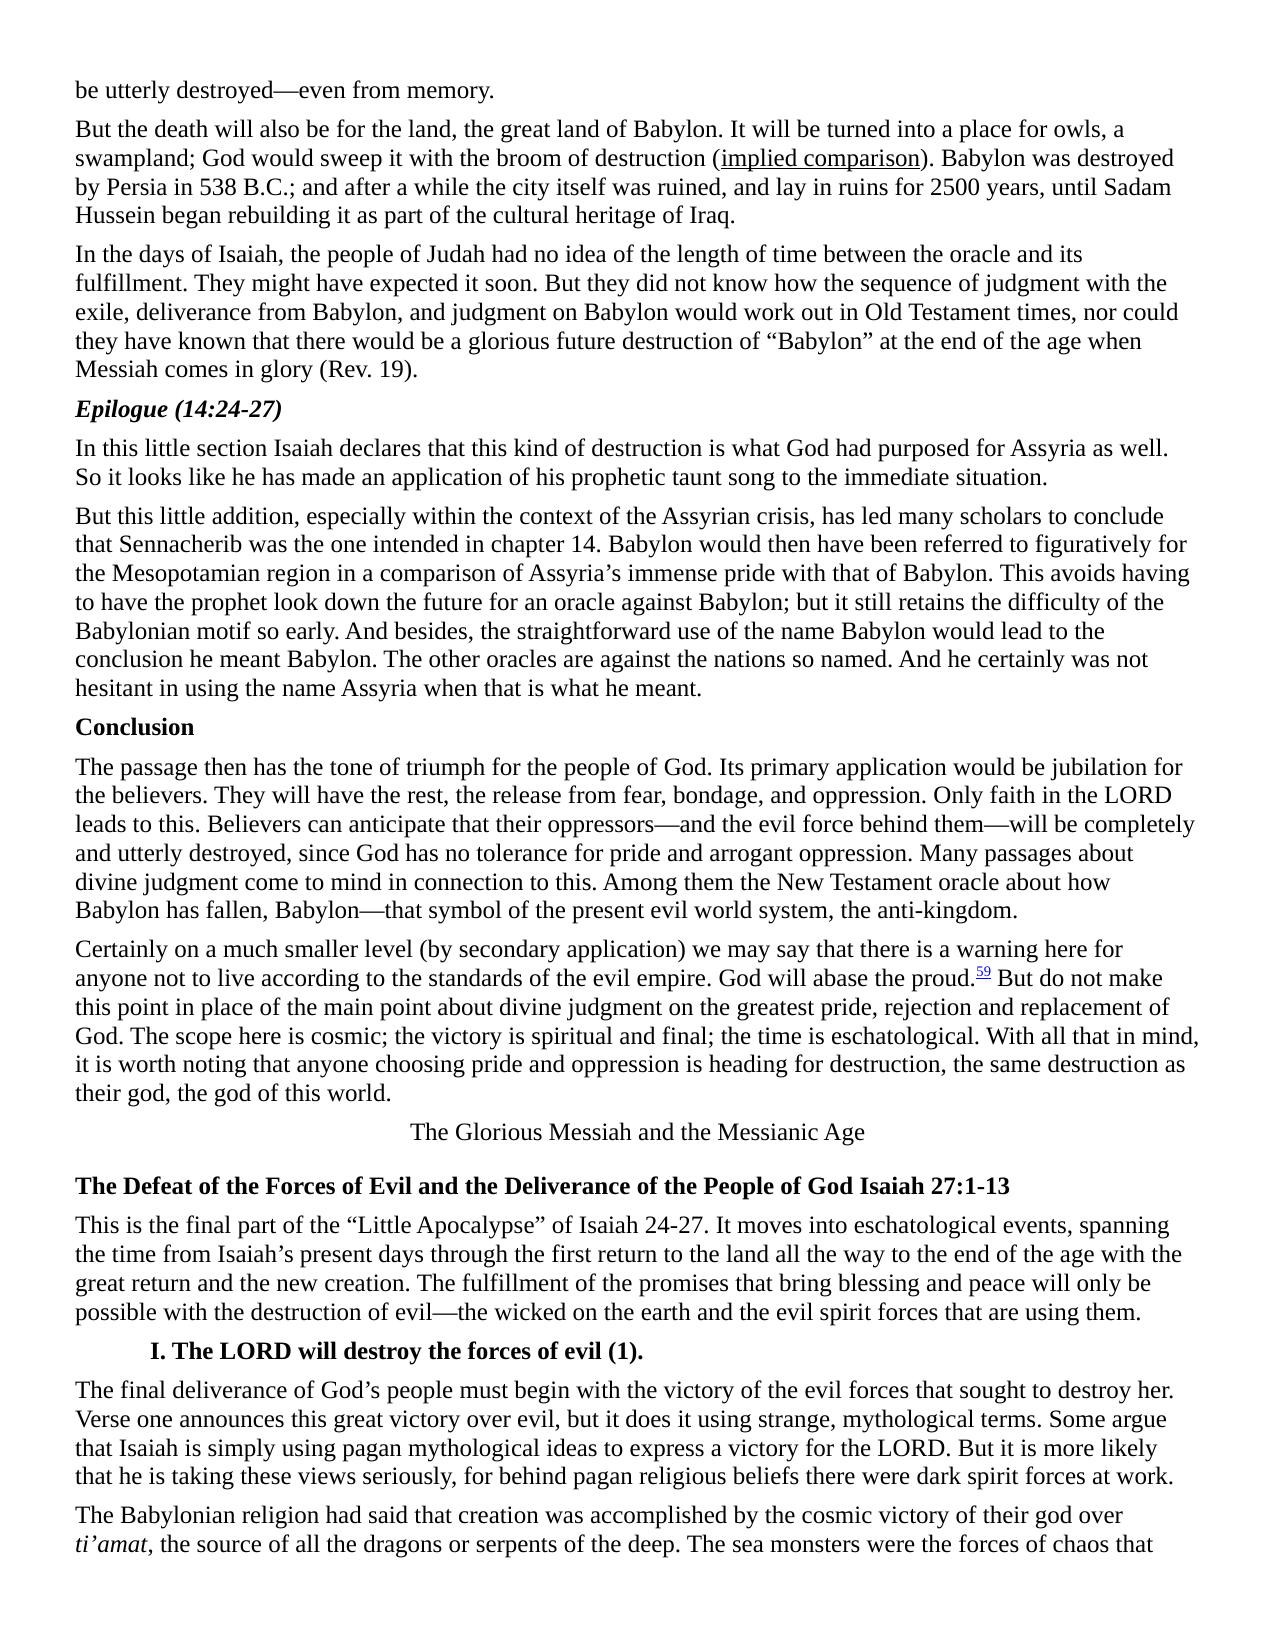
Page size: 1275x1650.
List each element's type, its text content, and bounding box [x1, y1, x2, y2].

text The passage then has the tone of triumph for the people of God. Its primary application would be jubilation for the believers. They will have the rest, the release from fear, bondage, and oppression. Only faith in the LORD leads to this. Believers can anticipate that their oppressors—and the evil force behind them—will be completely and utterly destroyed, since God has no tolerance for pride and arrogant oppression. Many passages about divine judgment come to mind in connection to this. Among them the New Testament oracle about how Babylon has fallen, Babylon—that symbol of the present evil world system, the anti-kingdom. [75, 752, 1200, 924]
text In this little section Isaiah declares that this kind of destruction is what God had purposed for Assyria as well. So it looks like he has made an application of his prophetic taunt song to the immediate situation. [75, 433, 1200, 490]
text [75, 1501, 1200, 1558]
subtitle The Defeat of the Forces of Evil and the Deliverance of the People of God Isaiah 27:1-13 [75, 1171, 1200, 1200]
text But this little addition, especially within the context of the Assyrian crisis, has led many scholars to conclude that Sennacherib was the one intended in chapter 14. Babylon would then have been referred to figuratively for the Mesopotamian region in a comparison of Assyria’s immense pride with that of Babylon. This avoids having to have the prophet look down the future for an oracle against Babylon; but it still retains the difficulty of the Babylonian motif so early. And besides, the straightforward use of the name Babylon would lead to the conclusion he meant Babylon. The other oracles are against the nations so named. And he certainly was not hesitant in using the name Assyria when that is what he meant. [75, 501, 1200, 702]
text But the death will also be for the land, the great land of Babylon. It will be turned into a place for owls, a swampland; God would sweep it with the broom of destruction (implied comparison). Babylon was destroyed by Persia in 538 B.C.; and after a while the city itself was ruined, and lay in ruins for 2500 years, until Sadam Hussein began rebuilding it as part of the cultural heritage of Iraq. [75, 114, 1200, 229]
text This is the final part of the “Little Apocalypse” of Isaiah 24-27. It moves into eschatological events, spanning the time from Isaiah’s present days through the first return to the land all the way to the end of the age with the great return and the new creation. The fulfillment of the promises that bring blessing and peace will only be possible with the destruction of evil—the wicked on the earth and the evil spirit forces that are using them. [75, 1211, 1200, 1326]
subtitle Conclusion [75, 712, 1200, 741]
text Certainly on a much smaller level (by secondary application) we may say that there is a warning here for anyone not to live according to the standards of the evil empire. God will abase the proud.59 But do not make this point in place of the main point about divine judgment on the greatest pride, rejection and replacement of God. The scope here is cosmic; the victory is spiritual and final; the time is eschatological. With all that in mind, it is worth noting that anyone choosing pride and oppression is heading for destruction, the same destruction as their god, the god of this world. [75, 934, 1200, 1107]
subtitle I. The LORD will destroy the forces of evil (1). [150, 1336, 1200, 1365]
text In the days of Isaiah, the people of Judah had no idea of the length of time between the oracle and its fulfillment. They might have expected it soon. But they did not know how the sequence of judgment with the exile, deliverance from Babylon, and judgment on Babylon would work out in Old Testament times, nor could they have known that there would be a glorious future destruction of “Babylon” at the end of the age when Messiah comes in glory (Rev. 19). [75, 239, 1200, 383]
text The final deliverance of God’s people must begin with the victory of the evil forces that sought to destroy her. Verse one announces this great victory over evil, but it does it using strange, mythological terms. Some argue that Isaiah is simply using pagan mythological ideas to express a victory for the LORD. But it is more likely that he is taking these views seriously, for behind pagan religious beliefs there were dark spirit forces at work. [75, 1375, 1200, 1490]
text The Glorious Messiah and the Messianic Age [75, 1117, 1200, 1146]
subtitle Epilogue (14:24-27) [75, 394, 1200, 422]
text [75, 75, 1200, 104]
